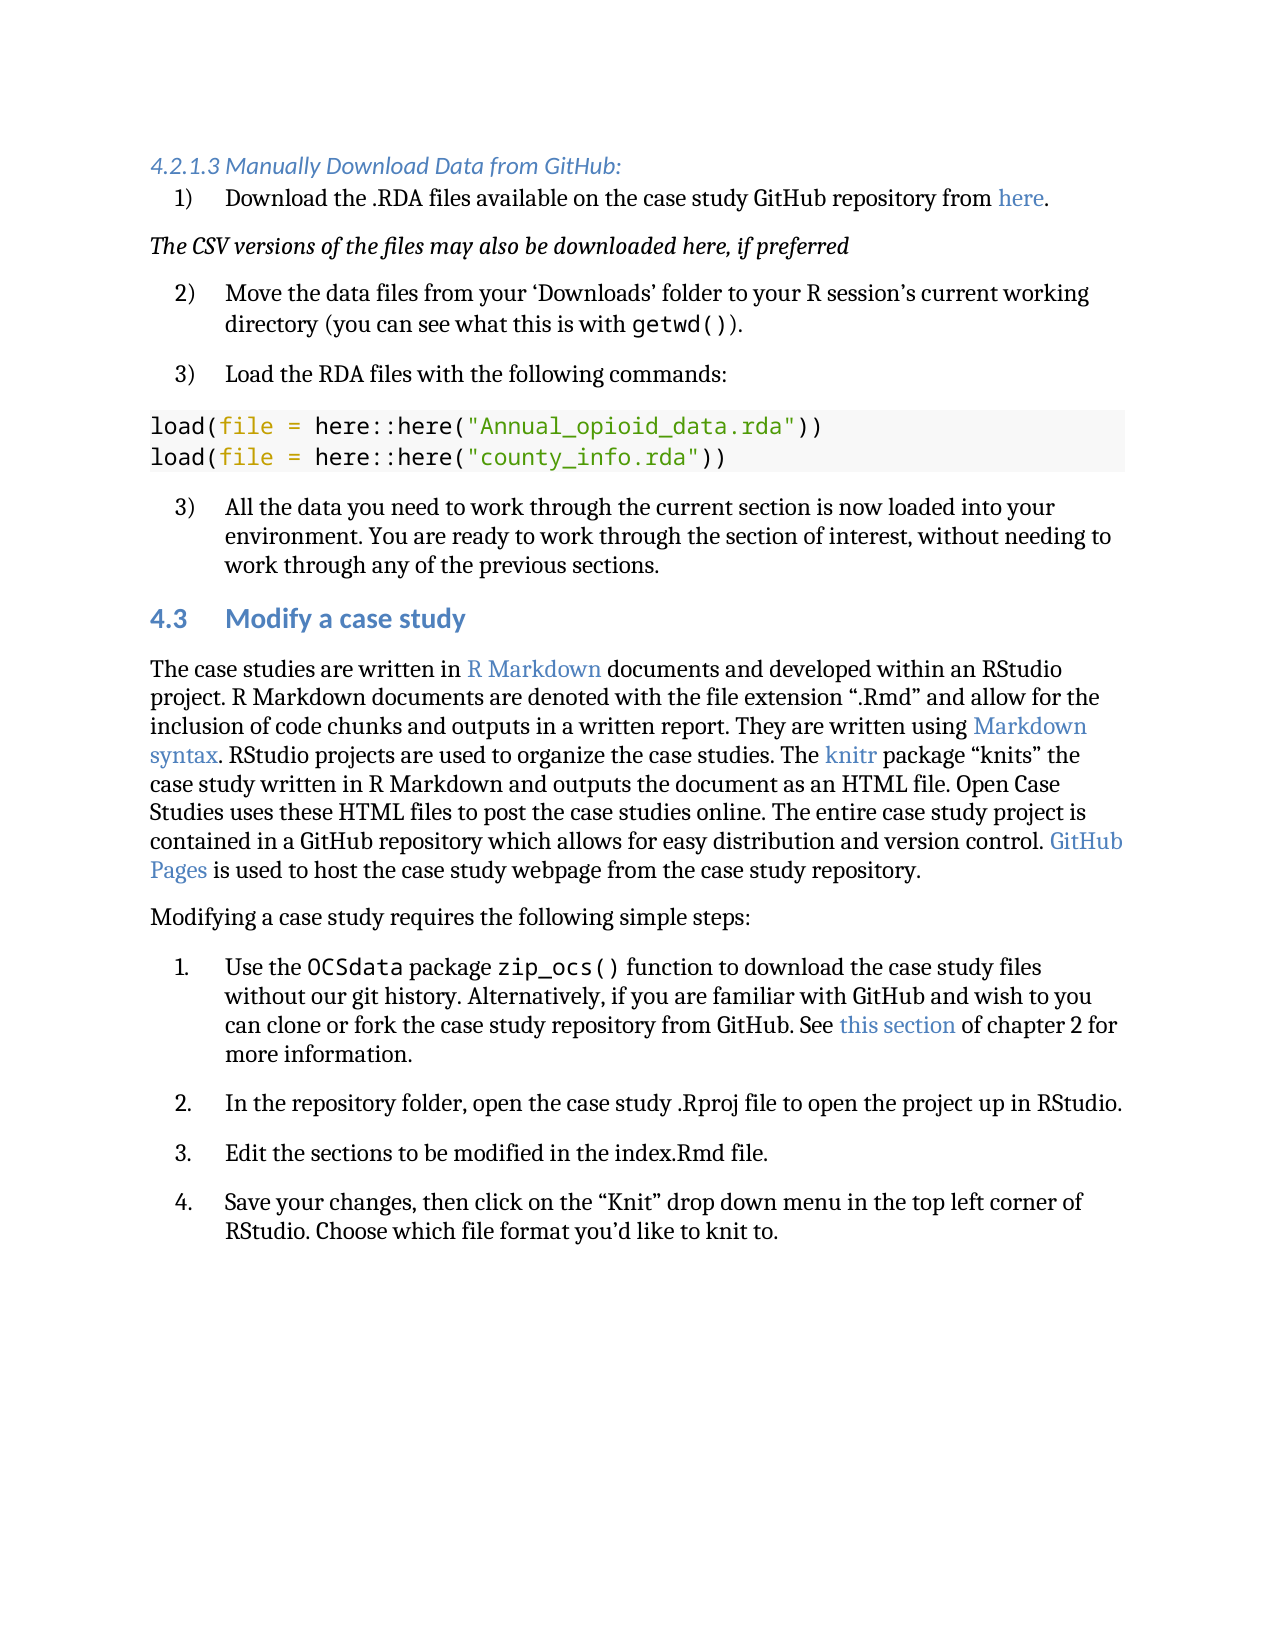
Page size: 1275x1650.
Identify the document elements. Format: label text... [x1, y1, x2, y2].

list Load the RDA files with the following commands: [175, 360, 1125, 389]
list Move the data files from your ‘Downloads’ folder to your R session’s current working directory (you can see what this is with getwd()). [175, 279, 1125, 339]
text load(file = here::here("Annual_opioid_data.rda")) load(file = here::here("county_info.rda")) [727, 410, 1125, 472]
text The CSV versions of the files may also be downloaded here, if preferred [150, 232, 1125, 261]
subtitle 4.3 Modify a case study [150, 600, 1125, 636]
list Edit the sections to be modified in the index.Rmd file. [175, 1139, 1125, 1167]
list Download the .RDA files available on the case study GitHub repository from here. [175, 184, 1125, 213]
subtitle 4.2.1.3 Manually Download Data from GitHub: [150, 150, 1125, 181]
list All the data you need to work through the current section is now loaded into your environment. You are ready to work through the section of interest, without needing to work through any of the previous sections. [175, 493, 1125, 579]
list In the repository folder, open the case study .Rproj file to open the project up in RStudio. [175, 1089, 1125, 1118]
list Save your changes, then click on the “Knit” drop down menu in the top left corner of RStudio. Choose which file format you’d like to knit to. [175, 1188, 1125, 1246]
list Use the OCSdata package zip_ocs() function to download the case study files without our git history. Alternatively, if you are familiar with GitHub and wish to you can clone or fork the case study repository from GitHub. See this section of chapter 2 for more information. [175, 951, 1125, 1068]
text The case studies are written in R Markdown documents and developed within an RStudio project. R Markdown documents are denoted with the file extension “.Rmd” and allow for the inclusion of code chunks and outputs in a written report. They are written using Markdown syntax. RStudio projects are used to organize the case studies. The knitr package “knits” the case study written in R Markdown and outputs the document as an HTML file. Open Case Studies uses these HTML files to post the case studies online. The entire case study project is contained in a GitHub repository which allows for easy distribution and version control. GitHub Pages is used to host the case study webpage from the case study repository. [150, 654, 1125, 884]
text Modifying a case study requires the following simple steps: [150, 903, 1125, 932]
